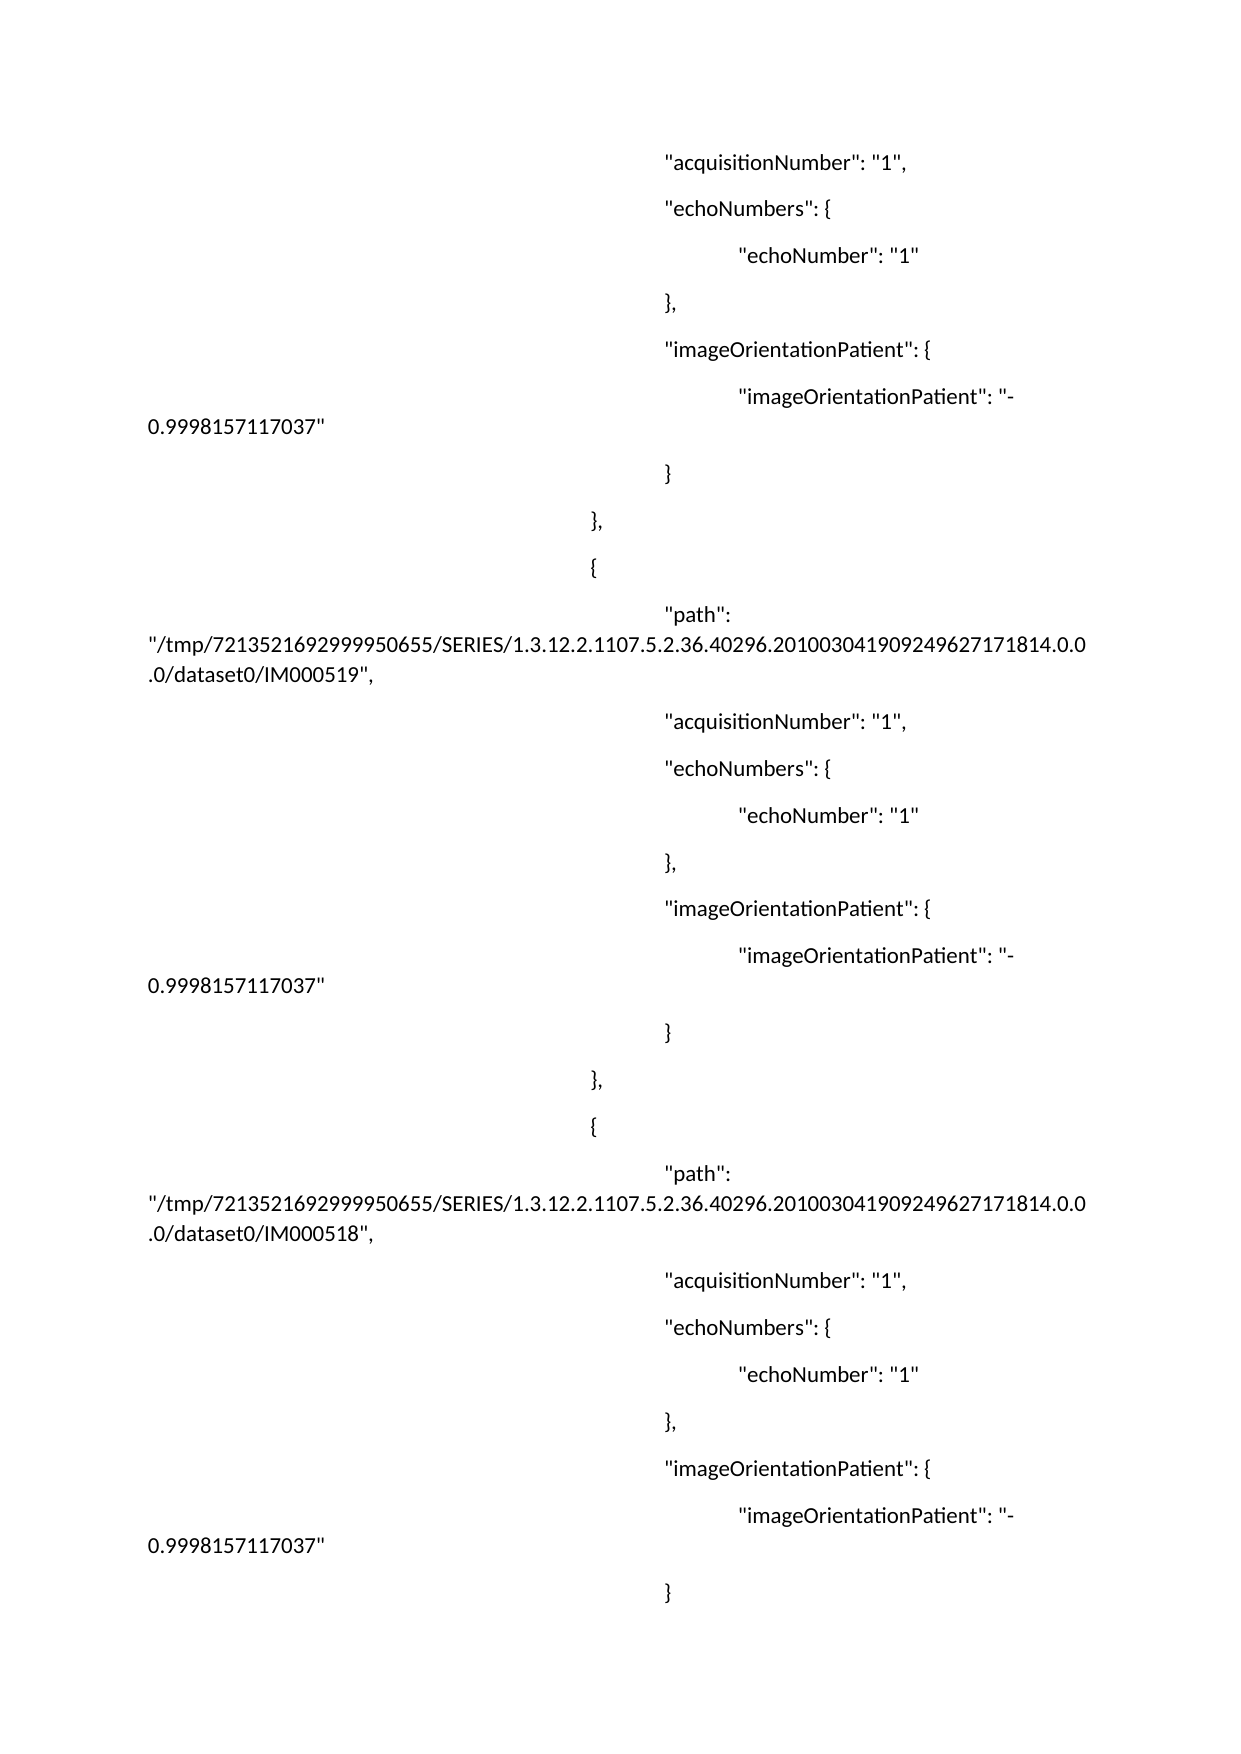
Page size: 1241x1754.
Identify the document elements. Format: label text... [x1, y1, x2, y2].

text "imageOrientationPatient": "-0.9998157117037" [148, 382, 1093, 440]
text "acquisitionNumber": "1", [148, 148, 1093, 176]
text "imageOrientationPatient": { [148, 1454, 1093, 1482]
text "echoNumber": "1" [148, 241, 1093, 269]
text } [148, 1018, 1093, 1046]
text }, [148, 288, 1093, 316]
text }, [148, 506, 1093, 534]
text } [148, 459, 1093, 487]
text { [148, 1112, 1093, 1140]
text }, [148, 1407, 1093, 1435]
text "imageOrientationPatient": "-0.9998157117037" [148, 941, 1093, 999]
text "echoNumber": "1" [148, 801, 1093, 829]
text } [148, 1578, 1093, 1606]
text "imageOrientationPatient": { [148, 894, 1093, 922]
text }, [148, 848, 1093, 876]
text "echoNumbers": { [148, 194, 1093, 222]
text }, [148, 1065, 1093, 1093]
text { [148, 553, 1093, 581]
text "acquisitionNumber": "1", [148, 707, 1093, 735]
text "echoNumbers": { [148, 1313, 1093, 1341]
text "path": "/tmp/7213521692999950655/SERIES/1.3.12.2.1107.5.2.36.40296.201003041909249627171814.0.0.0/dataset0/IM000518", [148, 1159, 1093, 1247]
text "echoNumber": "1" [148, 1360, 1093, 1388]
text "path": "/tmp/7213521692999950655/SERIES/1.3.12.2.1107.5.2.36.40296.201003041909249627171814.0.0.0/dataset0/IM000519", [148, 600, 1093, 688]
text "imageOrientationPatient": { [148, 335, 1093, 363]
text "echoNumbers": { [148, 754, 1093, 782]
text "imageOrientationPatient": "-0.9998157117037" [148, 1501, 1093, 1559]
text "acquisitionNumber": "1", [148, 1266, 1093, 1294]
